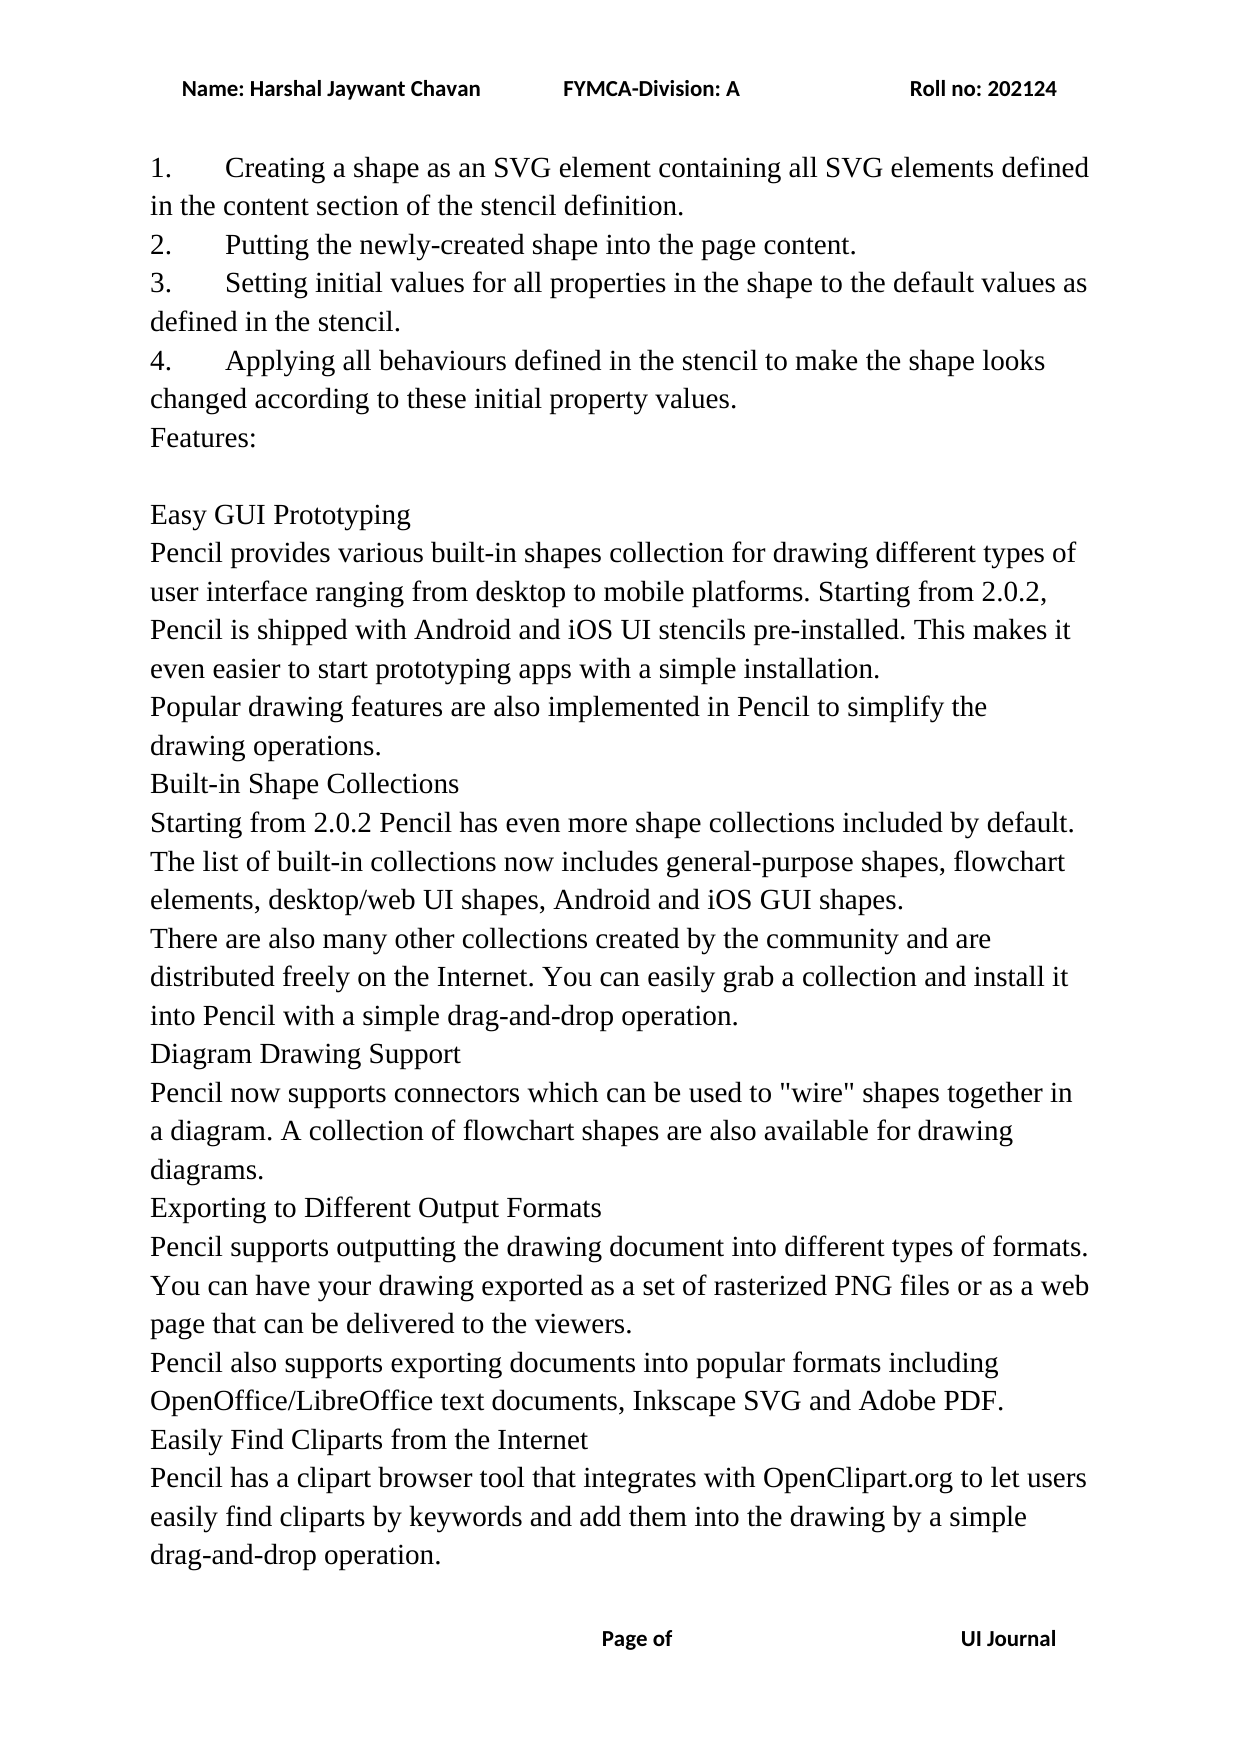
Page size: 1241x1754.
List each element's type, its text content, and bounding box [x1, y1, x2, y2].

text Pencil now supports connectors which can be used to "wire" shapes together in a diagram. A collection of flowchart shapes are also available for drawing diagrams. [150, 1075, 1090, 1186]
text 4. Applying all behaviours defined in the stencil to make the shape looks changed according to these initial property values. [150, 343, 1090, 415]
text 1. Creating a shape as an SVG element containing all SVG elements defined in the content section of the stencil definition. [150, 150, 1090, 222]
text There are also many other collections created by the community and are distributed freely on the Internet. You can easily grab a collection and install it into Pencil with a simple drag-and-drop operation. [150, 921, 1090, 1031]
text 2. Putting the newly-created shape into the page content. [150, 227, 1090, 261]
text Diagram Drawing Support [150, 1036, 1090, 1070]
text Easy GUI Prototyping [150, 497, 1090, 530]
text Popular drawing features are also implemented in Pencil to simplify the drawing operations. [150, 689, 1090, 762]
text Pencil supports outputting the drawing document into different types of formats. You can have your drawing exported as a set of rasterized PNG files or as a web page that can be delivered to the viewers. [150, 1229, 1090, 1340]
text Easily Find Cliparts from the Internet [150, 1422, 1090, 1455]
text Built-in Shape Collections [150, 767, 1090, 800]
text Pencil has a clipart browser tool that integrates with OpenClipart.org to let users easily find cliparts by keywords and add them into the drawing by a simple drag-and-drop operation. [150, 1460, 1090, 1571]
text Starting from 2.0.2 Pencil has even more shape collections included by default. The list of built-in collections now includes general-purpose shapes, flowchart elements, desktop/web UI shapes, Android and iOS GUI shapes. [150, 805, 1090, 916]
text Pencil also supports exporting documents into popular formats including OpenOffice/LibreOffice text documents, Inkscape SVG and Adobe PDF. [150, 1345, 1090, 1417]
text Features: [150, 420, 1090, 453]
text Pencil provides various built-in shapes collection for drawing different types of user interface ranging from desktop to mobile platforms. Starting from 2.0.2, Pencil is shipped with Android and iOS UI stencils pre-installed. This makes it even easier to start prototyping apps with a simple installation. [150, 535, 1090, 684]
text 3. Setting initial values for all properties in the shape to the default values as defined in the stencil. [150, 266, 1090, 338]
text Exporting to Different Output Formats [150, 1191, 1090, 1224]
